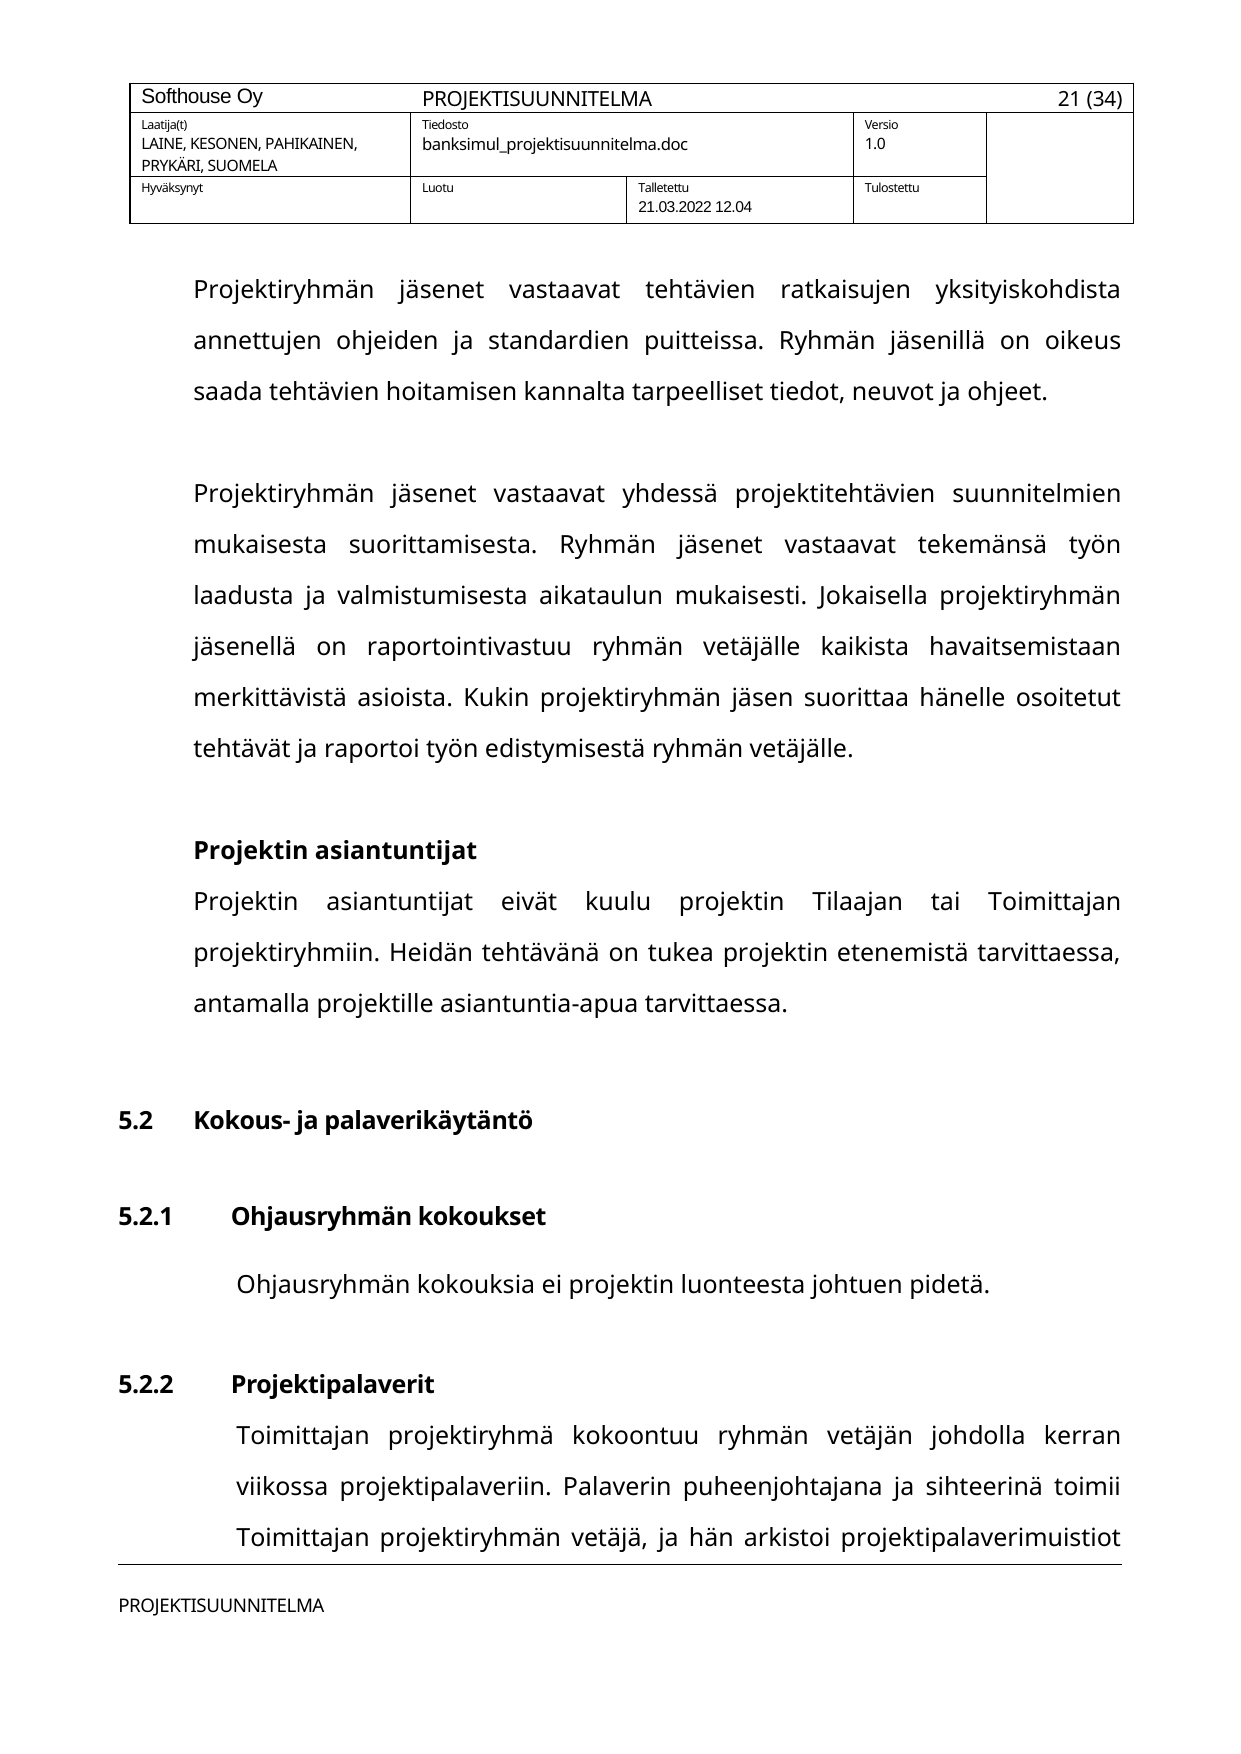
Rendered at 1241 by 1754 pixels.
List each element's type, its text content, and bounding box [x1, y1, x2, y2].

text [236, 1417, 1122, 1553]
text Ohjausryhmän kokouksia ei projektin luonteesta johtuen pidetä. [236, 1267, 1122, 1301]
subtitle Projektipalaverit [118, 1366, 1122, 1400]
subtitle Kokous- ja palaverikäytäntö [118, 1103, 1122, 1137]
text Projektin asiantuntijat [193, 833, 1122, 867]
text Projektin asiantuntijat eivät kuulu projektin Tilaajan tai Toimittajan projektiryhmiin. Heidän tehtävänä on tukea projektin etenemistä tarvittaessa, antamalla projektille asiantuntia-apua tarvittaessa. [193, 884, 1122, 1020]
text Projektiryhmän jäsenet vastaavat yhdessä projektitehtävien suunnitelmien mukaisesta suorittamisesta. Ryhmän jäsenet vastaavat tekemänsä työn laadusta ja valmistumisesta aikataulun mukaisesti. Jokaisella projektiryhmän jäsenellä on raportointivastuu ryhmän vetäjälle kaikista havaitsemistaan merkittävistä asioista. Kukin projektiryhmän jäsen suorittaa hänelle osoitetut tehtävät ja raportoi työn edistymisestä ryhmän vetäjälle. [193, 476, 1122, 765]
subtitle Ohjausryhmän kokoukset [118, 1198, 1122, 1232]
text Projektiryhmän jäsenet vastaavat tehtävien ratkaisujen yksityiskohdista annettujen ohjeiden ja standardien puitteissa. Ryhmän jäsenillä on oikeus saada tehtävien hoitamisen kannalta tarpeelliset tiedot, neuvot ja ohjeet. [193, 272, 1122, 408]
